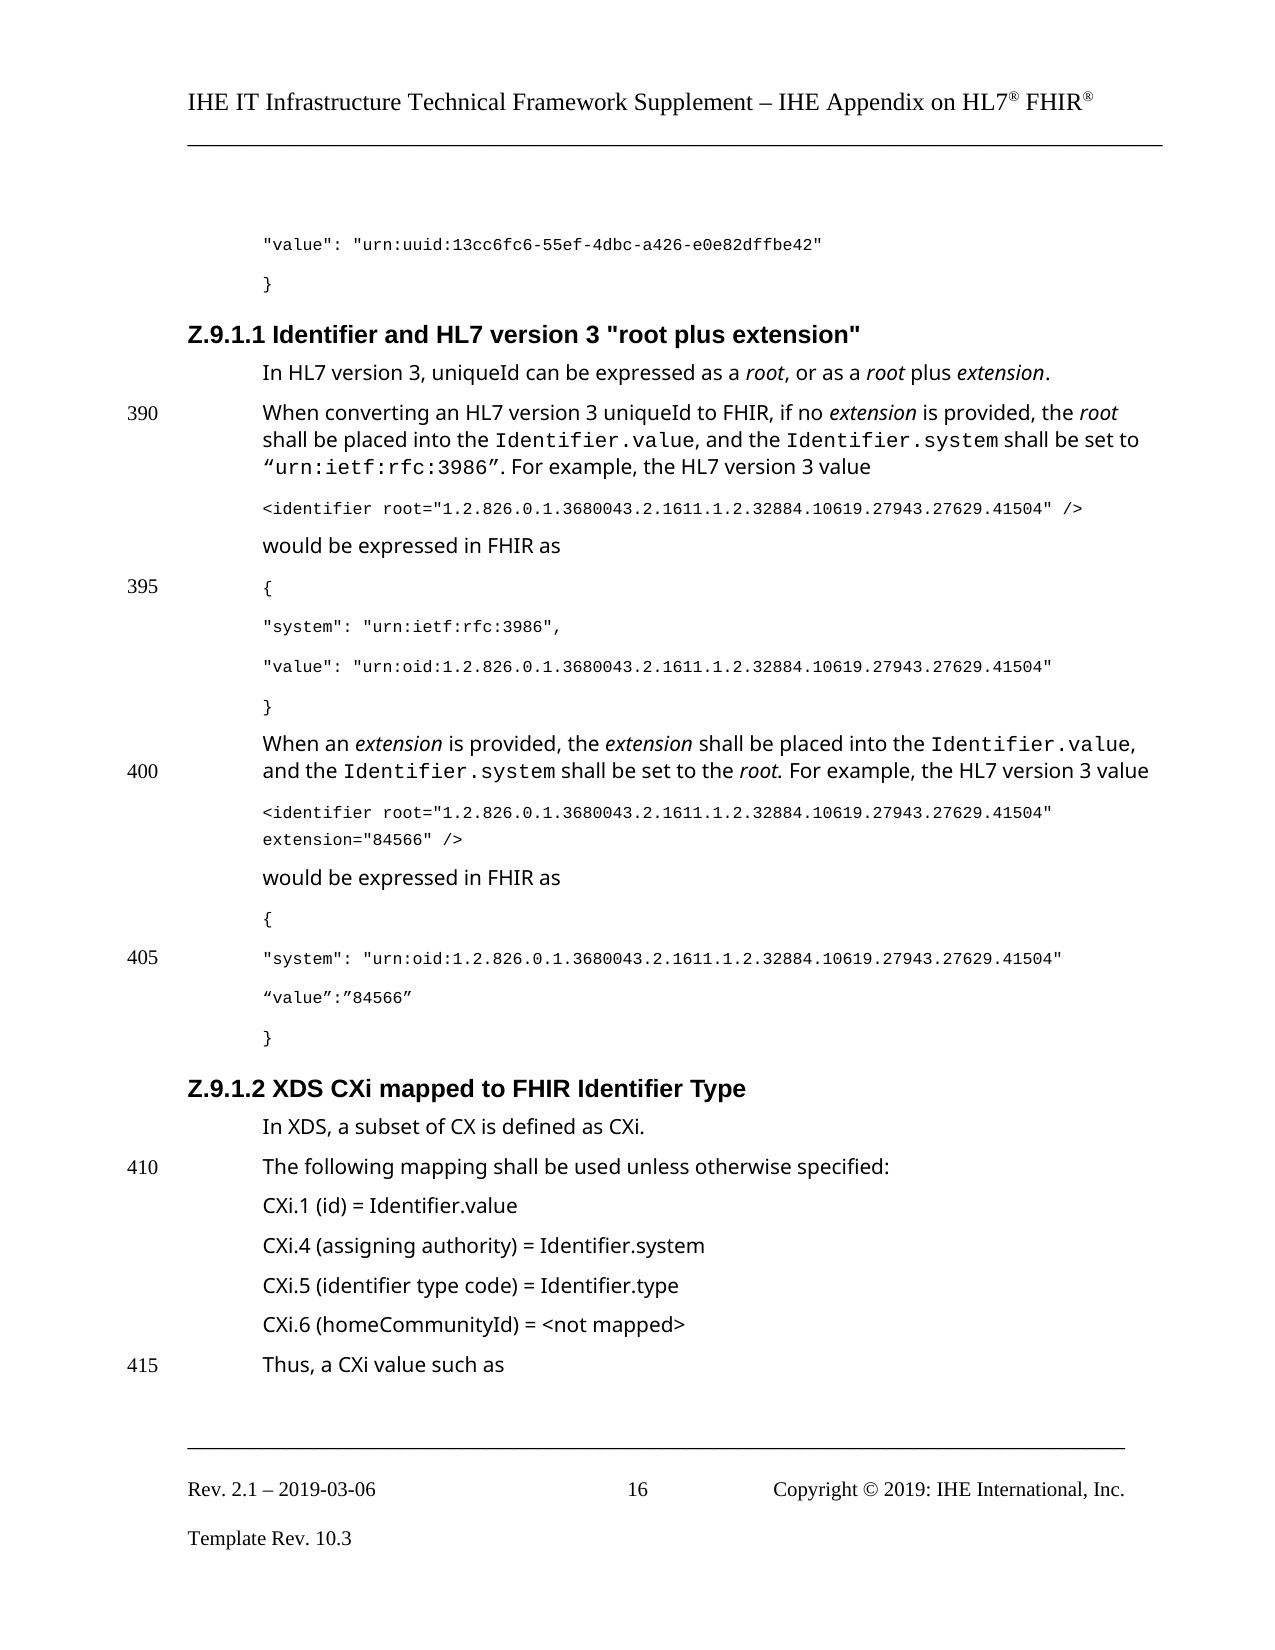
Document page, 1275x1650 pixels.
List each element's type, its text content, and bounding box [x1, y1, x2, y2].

text { [262, 903, 1162, 930]
text would be expressed in FHIR as [262, 532, 1162, 559]
text would be expressed in FHIR as [262, 863, 1162, 890]
text “value”:”84566” [262, 982, 1162, 1009]
text } [262, 268, 1162, 295]
list CXi.5 (identifier type code) = Identifier.type [262, 1271, 1162, 1298]
text <identifier root="1.2.826.0.1.3680043.2.1611.1.2.32884.10619.27943.27629.41504" /> [262, 492, 1162, 519]
text When converting an HL7 version 3 uniqueId to FHIR, if no extension is provided, the root shall be placed into the Identifier.value, and the Identifier.system shall be set to “urn:ietf:rfc:3986”. For example, the HL7 version 3 value [262, 399, 1162, 480]
subtitle Z.9.1.1 Identifier and HL7 version 3 "root plus extension" [187, 320, 1162, 349]
text In HL7 version 3, uniqueId can be expressed as a root, or as a root plus extension. [262, 359, 1162, 386]
text Thus, a CXi value such as [262, 1351, 1162, 1378]
subtitle Z.9.1.2 XDS CXi mapped to FHIR Identifier Type [187, 1074, 1162, 1102]
text "value": "urn:oid:1.2.826.0.1.3680043.2.1611.1.2.32884.10619.27943.27629.41504" [262, 651, 1162, 678]
text <identifier root="1.2.826.0.1.3680043.2.1611.1.2.32884.10619.27943.27629.41504" extension="84566" /> [262, 797, 1162, 851]
text In XDS, a subset of CX is defined as CXi. [262, 1113, 1162, 1140]
text } [262, 690, 1162, 717]
list CXi.1 (id) = Identifier.value [262, 1192, 1162, 1219]
list CXi.6 (homeCommunityId) = <not mapped> [262, 1311, 1162, 1338]
text "system": "urn:oid:1.2.826.0.1.3680043.2.1611.1.2.32884.10619.27943.27629.41504" [262, 942, 1162, 969]
text The following mapping shall be used unless otherwise specified: [262, 1153, 1162, 1180]
text { [262, 572, 1162, 599]
text } [262, 1022, 1162, 1049]
text "value": "urn:uuid:13cc6fc6-55ef-4dbc-a426-e0e82dffbe42" [262, 228, 1162, 255]
text When an extension is provided, the extension shall be placed into the Identifier.value, and the Identifier.system shall be set to the root. For example, the HL7 version 3 value [262, 730, 1162, 784]
list CXi.4 (assigning authority) = Identifier.system [262, 1232, 1162, 1259]
text "system": "urn:ietf:rfc:3986", [262, 611, 1162, 638]
